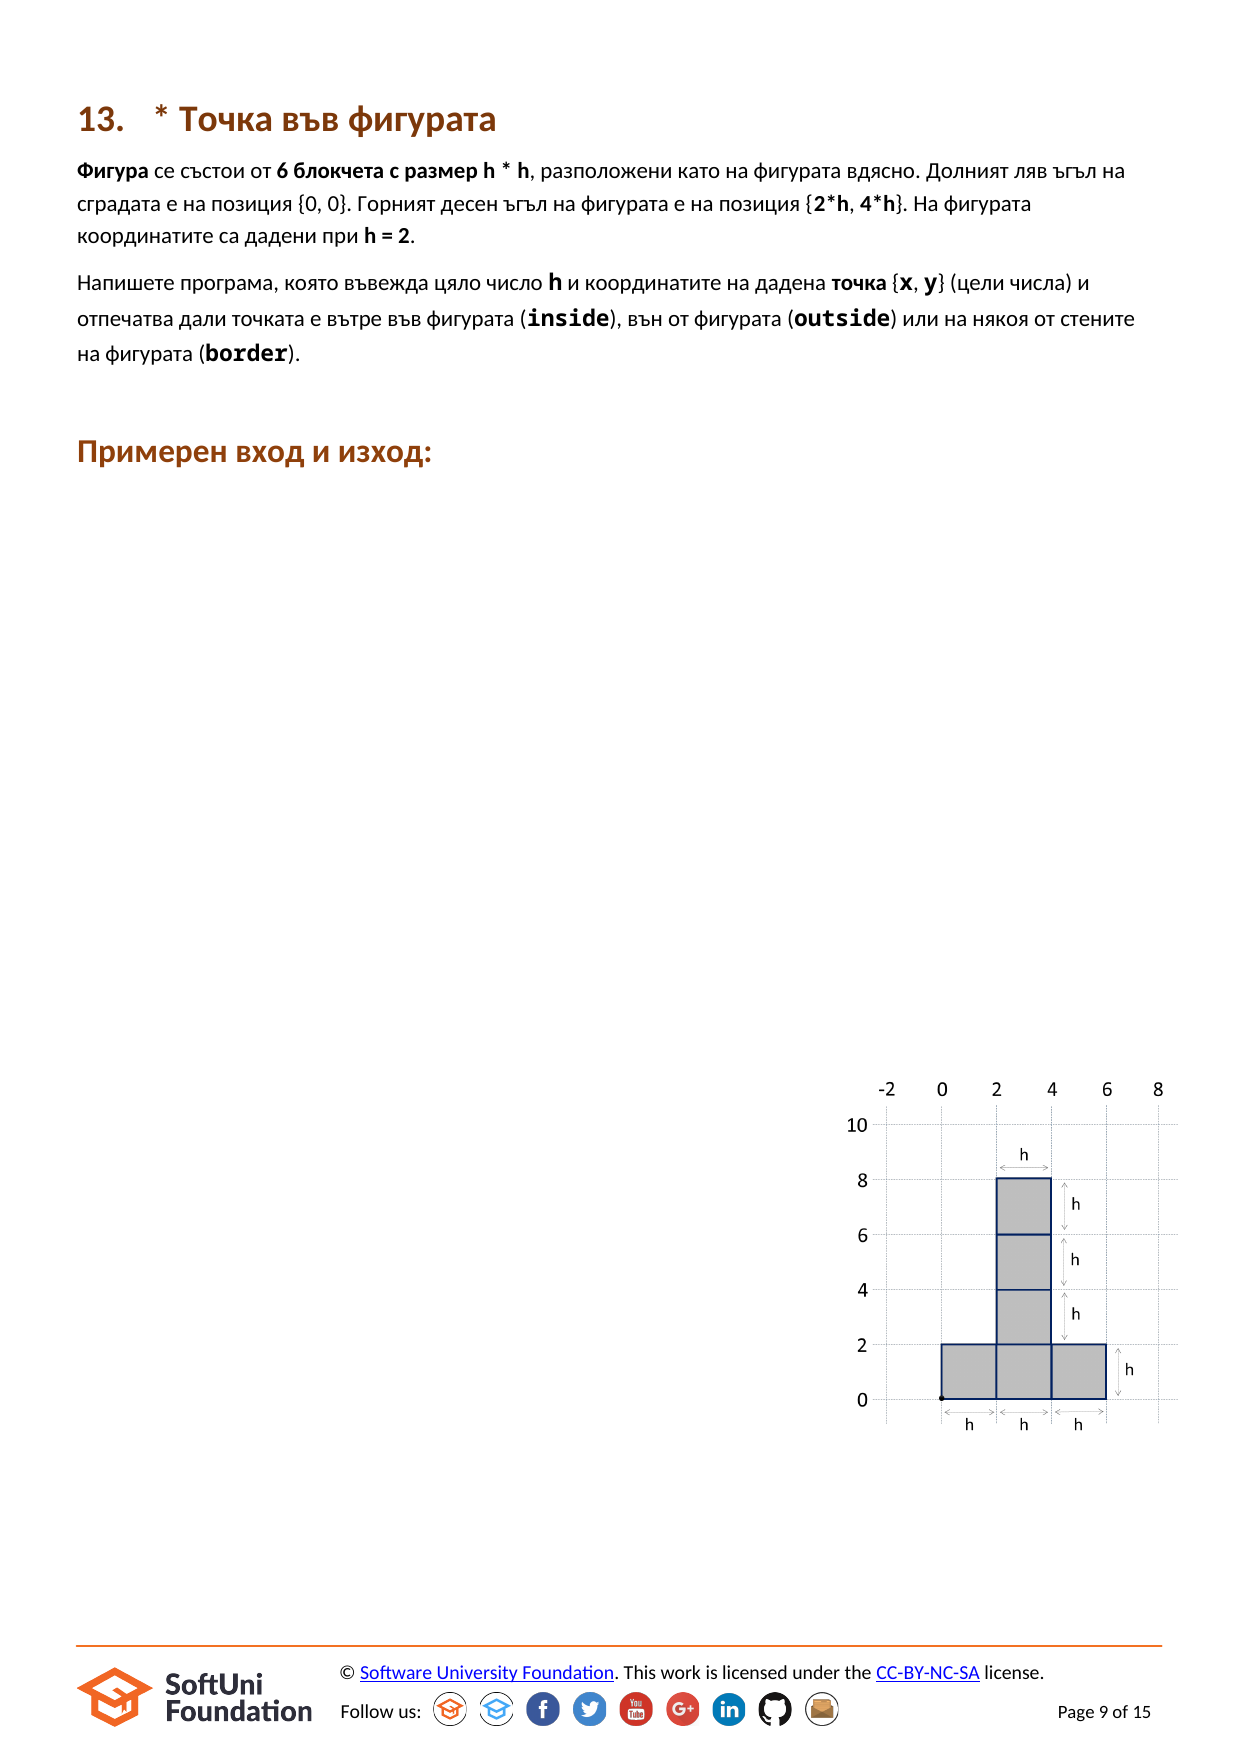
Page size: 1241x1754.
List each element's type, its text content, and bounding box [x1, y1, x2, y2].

picture [736, 1693, 746, 1703]
picture [526, 1692, 560, 1726]
picture [712, 1693, 722, 1703]
text Фигура се състои от 6 блокчета с размер h * h, разположени като на фигурата вдясно. Долният ляв ъгъл на сградата е на позиция {0, 0}. Горният десен ъгъл на фигурата е на позиция {2*h, 4*h}. На фигурата координатите са дадени при h = 2. [77, 156, 1163, 249]
subtitle Примерен вход и изход: [77, 431, 1163, 471]
picture [480, 1692, 513, 1726]
text Напишете програма, която въвежда цяло число h и координатите на дадена точка {x, y} (цели числа) и отпечатва дали точката е вътре във фигурата (inside), вън от фигурата (outside) или на някоя от стените на фигурата (border). [77, 266, 1163, 369]
picture [736, 1716, 746, 1726]
picture [727, 1707, 738, 1717]
picture [843, 1077, 1178, 1433]
picture [666, 1692, 700, 1726]
picture [712, 1716, 722, 1726]
picture [619, 1692, 653, 1726]
subtitle * Точка във фигурата [77, 95, 1163, 141]
picture [805, 1692, 839, 1726]
picture [758, 1692, 792, 1726]
picture [573, 1692, 607, 1726]
picture [433, 1692, 467, 1726]
picture [76, 1667, 312, 1727]
